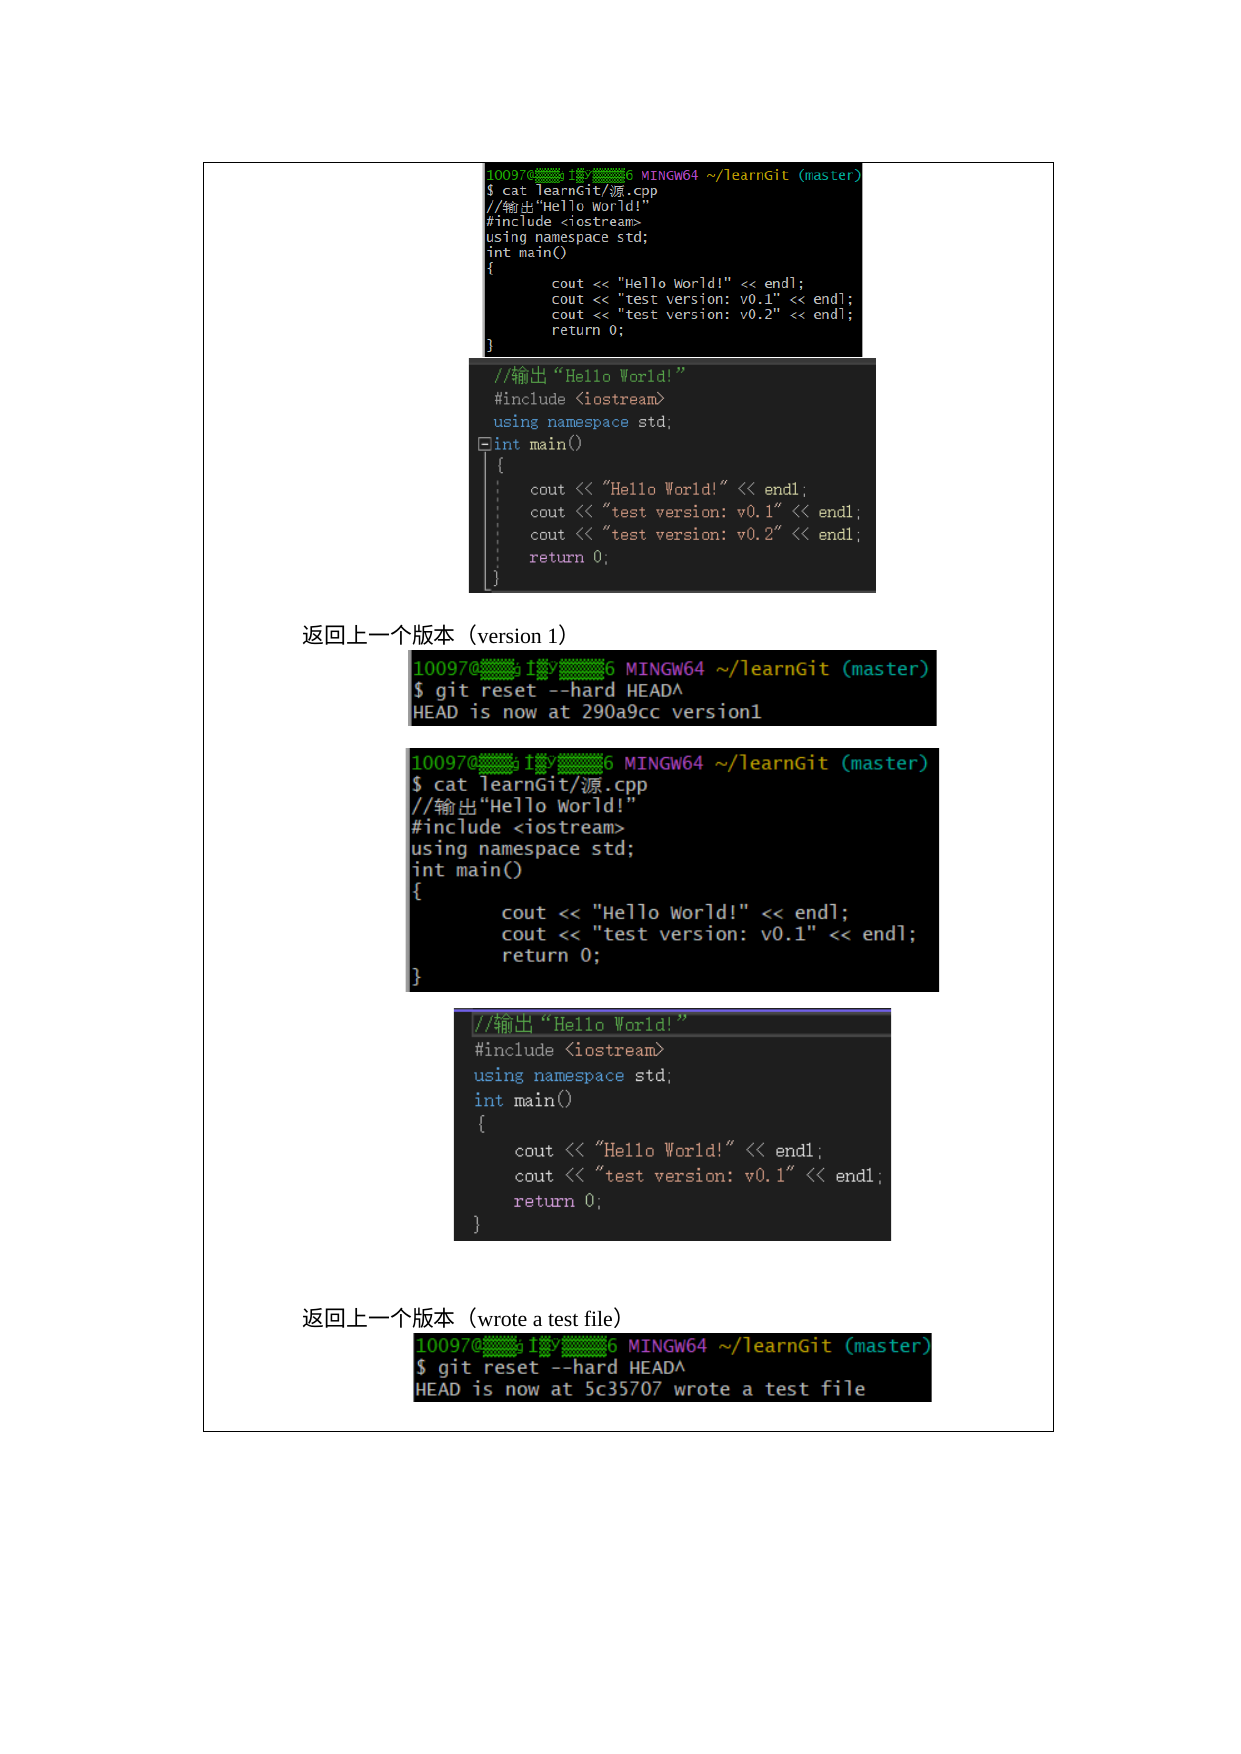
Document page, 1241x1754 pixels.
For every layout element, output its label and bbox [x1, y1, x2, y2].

picture [453, 1008, 892, 1241]
picture [413, 1333, 932, 1402]
picture [482, 163, 863, 357]
picture [468, 358, 876, 593]
table_header [204, 163, 1053, 1431]
picture [405, 748, 940, 992]
picture [408, 650, 937, 726]
